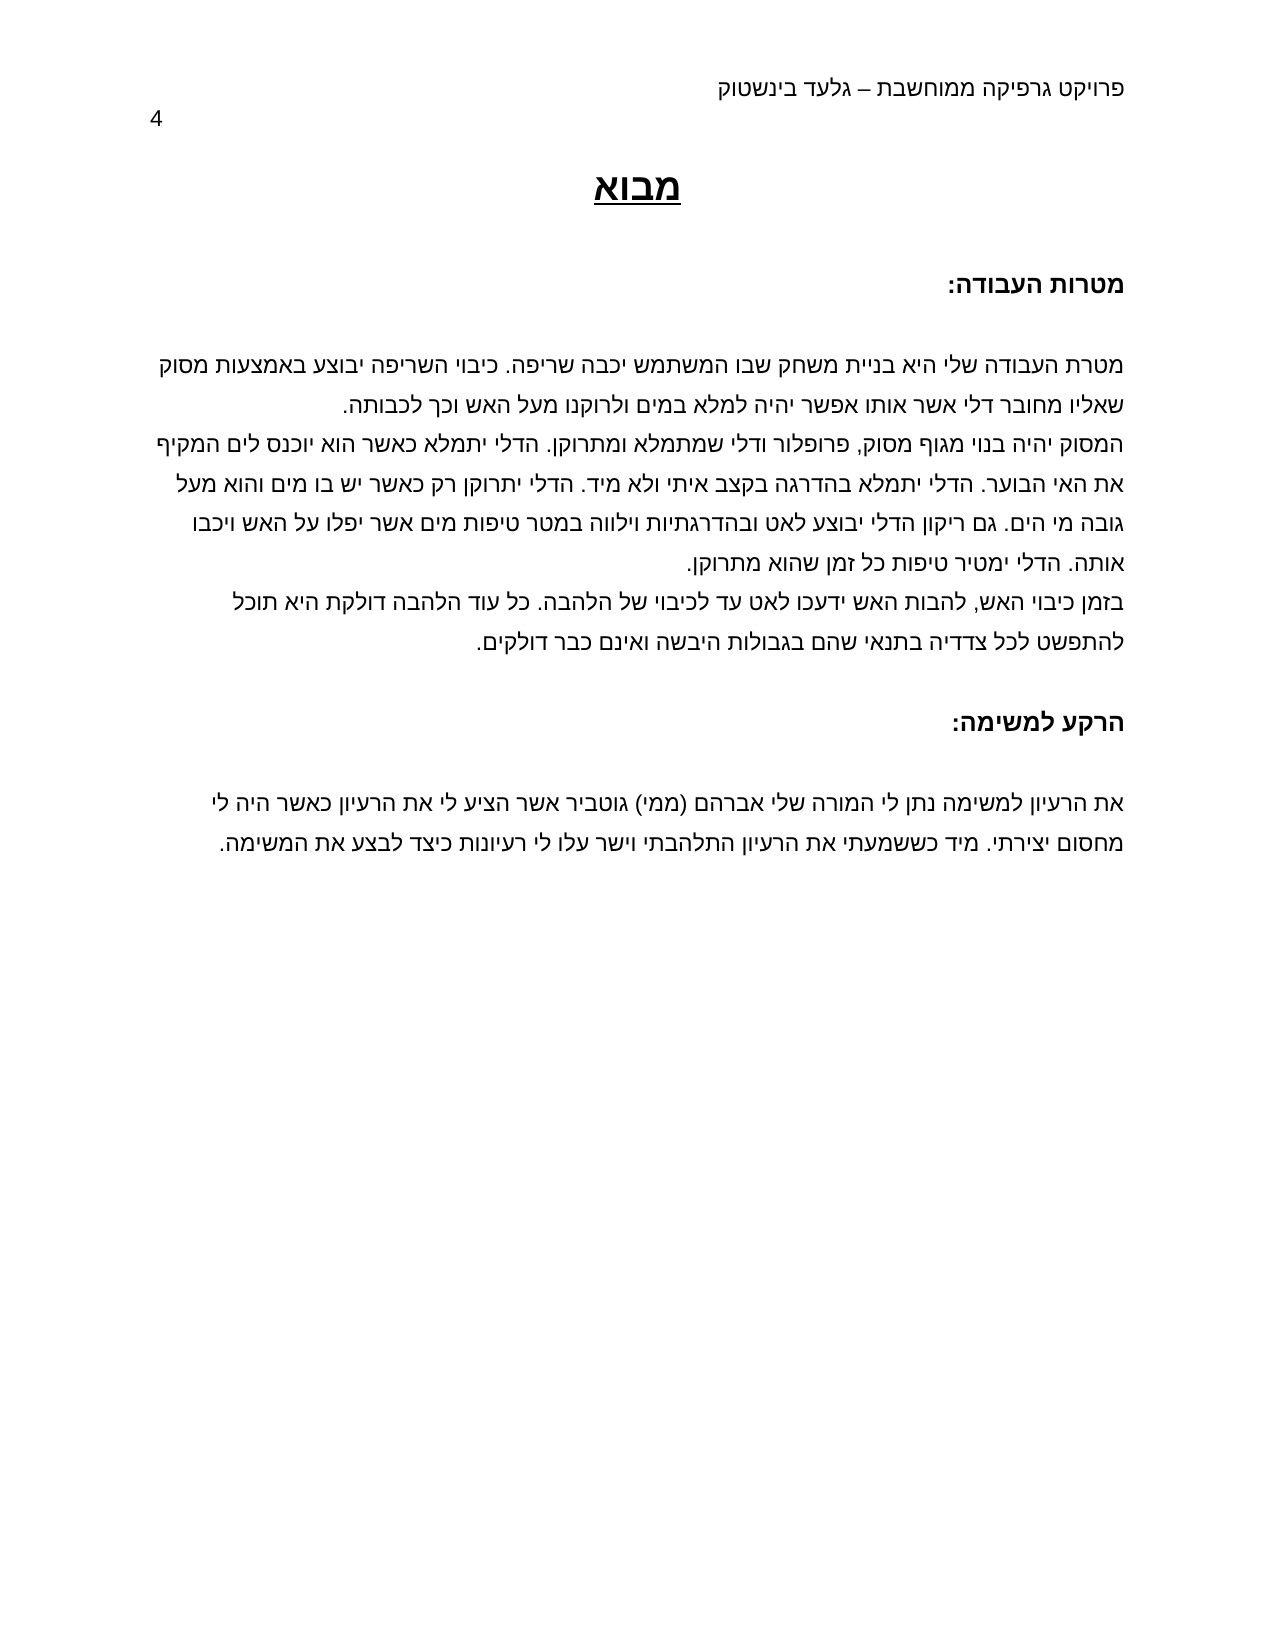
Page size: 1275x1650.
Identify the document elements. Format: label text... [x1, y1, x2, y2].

text מטרות העבודה: [150, 270, 1125, 298]
text המסוק יהיה בנוי מגוף מסוק, פרופלור ודלי שמתמלא ומתרוקן. הדלי יתמלא כאשר הוא יוכנס לים המקיף את האי הבוער. הדלי יתמלא בהדרגה בקצב איתי ולא מיד. הדלי יתרוקן רק כאשר יש בו מים והוא מעל גובה מי הים. גם ריקון הדלי יבוצע לאט ובהדרגתיות וילווה במטר טיפות מים אשר יפלו על האש ויכבו אותה. הדלי ימטיר טיפות כל זמן שהוא מתרוקן. [150, 431, 1125, 576]
text בזמן כיבוי האש, להבות האש ידעכו לאט עד לכיבוי של הלהבה. כל עוד הלהבה דולקת היא תוכל להתפשט לכל צדדיה בתנאי שהם בגבולות היבשה ואינם כבר דולקים. [150, 589, 1125, 655]
text מבוא [150, 166, 1125, 209]
text את הרעיון למשימה נתן לי המורה שלי אברהם (ממי) גוטביר אשר הציע לי את הרעיון כאשר היה לי מחסום יצירתי. מיד כששמעתי את הרעיון התלהבתי וישר עלו לי רעיונות כיצד לבצע את המשימה. [150, 790, 1125, 856]
text מטרת העבודה שלי היא בניית משחק שבו המשתמש יכבה שריפה. כיבוי השריפה יבוצע באמצעות מסוק שאליו מחובר דלי אשר אותו אפשר יהיה למלא במים ולרוקנו מעל האש וכך לכבותה. [150, 352, 1125, 418]
text הרקע למשימה: [150, 708, 1125, 736]
